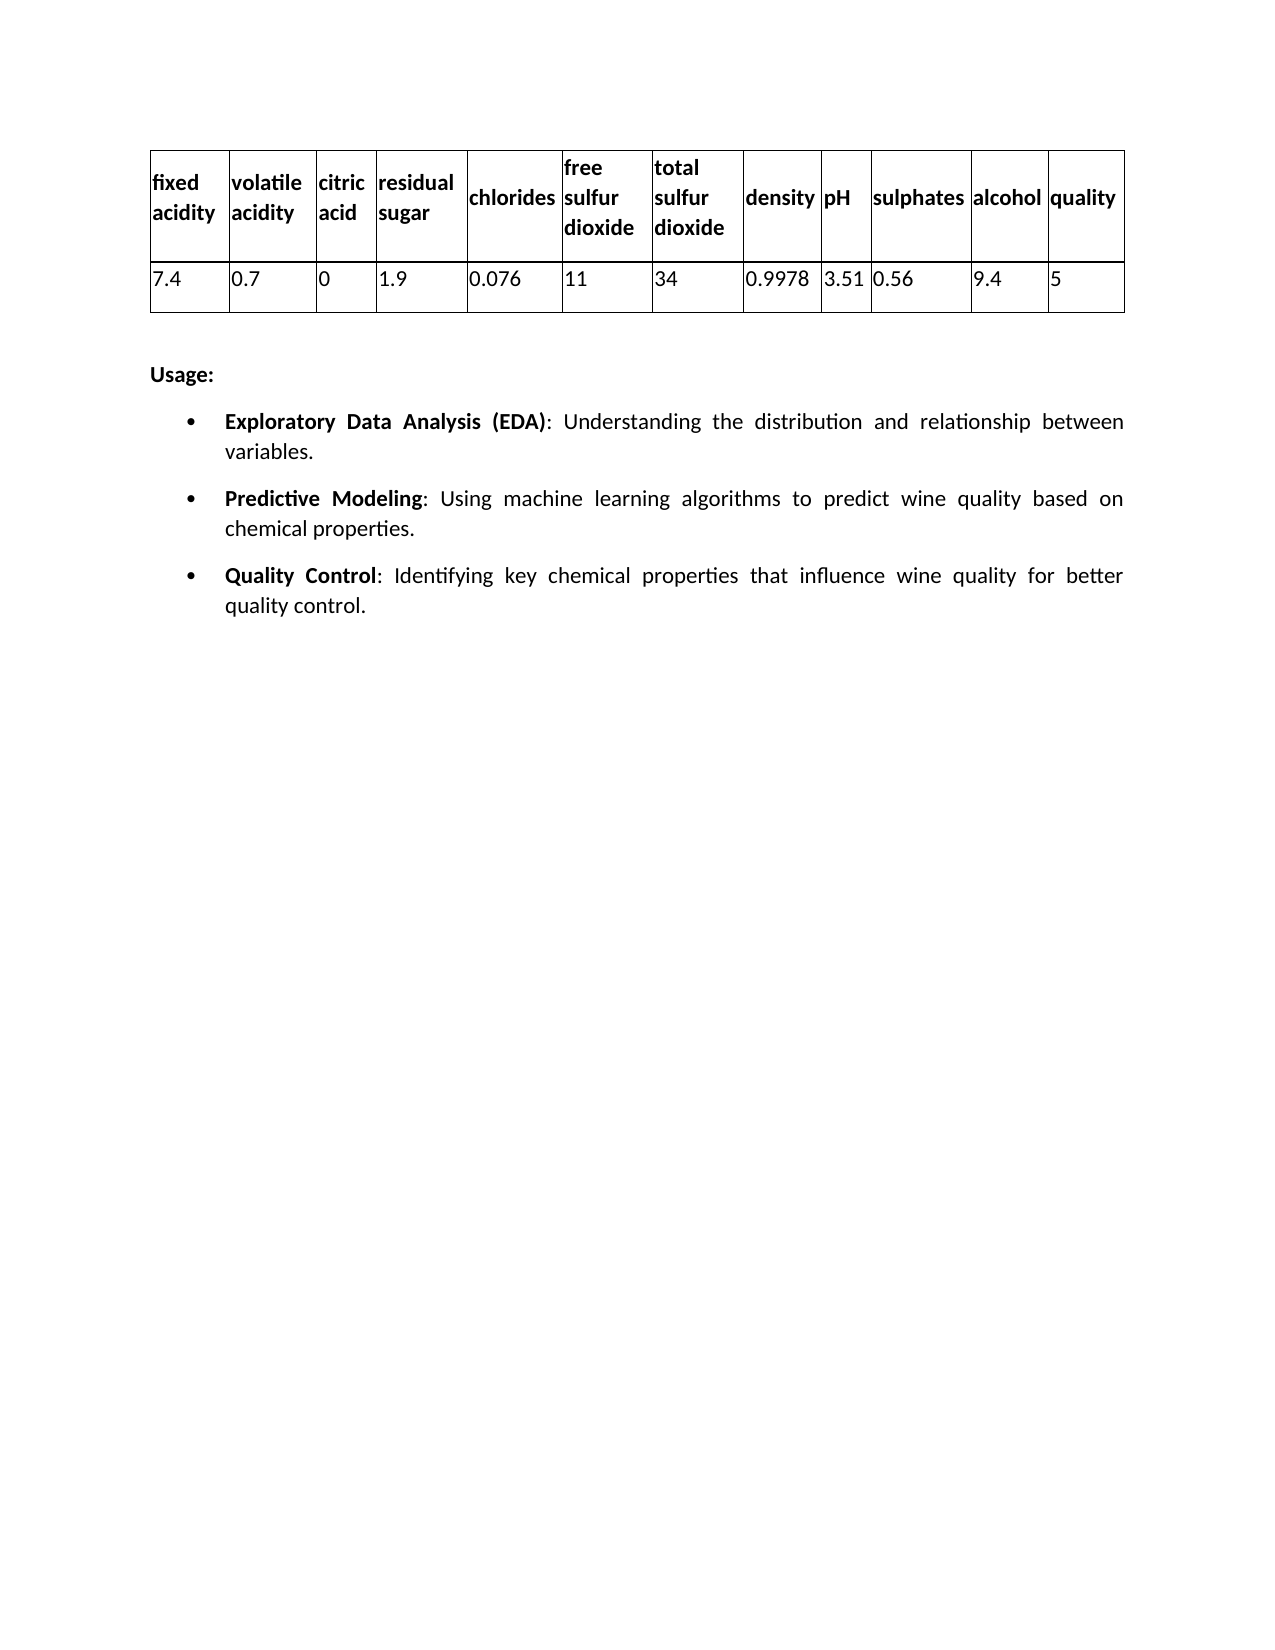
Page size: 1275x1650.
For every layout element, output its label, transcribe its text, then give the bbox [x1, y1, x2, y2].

text Usage: [150, 360, 1125, 388]
table_header volatile acidity [230, 151, 316, 261]
table_header chlorides [468, 151, 562, 261]
table_cell 34 [653, 263, 743, 312]
table_cell 1.9 [377, 263, 467, 312]
table_header quality [1049, 151, 1124, 261]
table_cell 5 [1049, 263, 1124, 312]
table_header fixed acidity [151, 151, 229, 261]
table_header citric acid [317, 151, 376, 261]
list Exploratory Data Analysis (EDA): Understanding the distribution and relationship between variables. [187, 407, 1125, 465]
table_header density [744, 151, 821, 261]
table_cell 11 [563, 263, 652, 312]
table_cell 0.9978 [744, 263, 821, 312]
table_cell 7.4 [151, 263, 229, 312]
table_cell 0.56 [872, 263, 971, 312]
table_cell 3.51 [822, 263, 871, 312]
table_cell 0 [317, 263, 376, 312]
table_cell 9.4 [972, 263, 1048, 312]
list Quality Control: Identifying key chemical properties that influence wine quality for better quality control. [187, 561, 1125, 619]
list Predictive Modeling: Using machine learning algorithms to predict wine quality based on chemical properties. [187, 484, 1125, 542]
table_cell 0.076 [468, 263, 562, 312]
table_header alcohol [972, 151, 1048, 261]
table_header total sulfur dioxide [653, 151, 743, 261]
table_header sulphates [872, 151, 971, 261]
table_header residual sugar [377, 151, 467, 261]
table_cell 0.7 [230, 263, 316, 312]
table_header pH [822, 151, 871, 261]
table_header free sulfur dioxide [563, 151, 652, 261]
